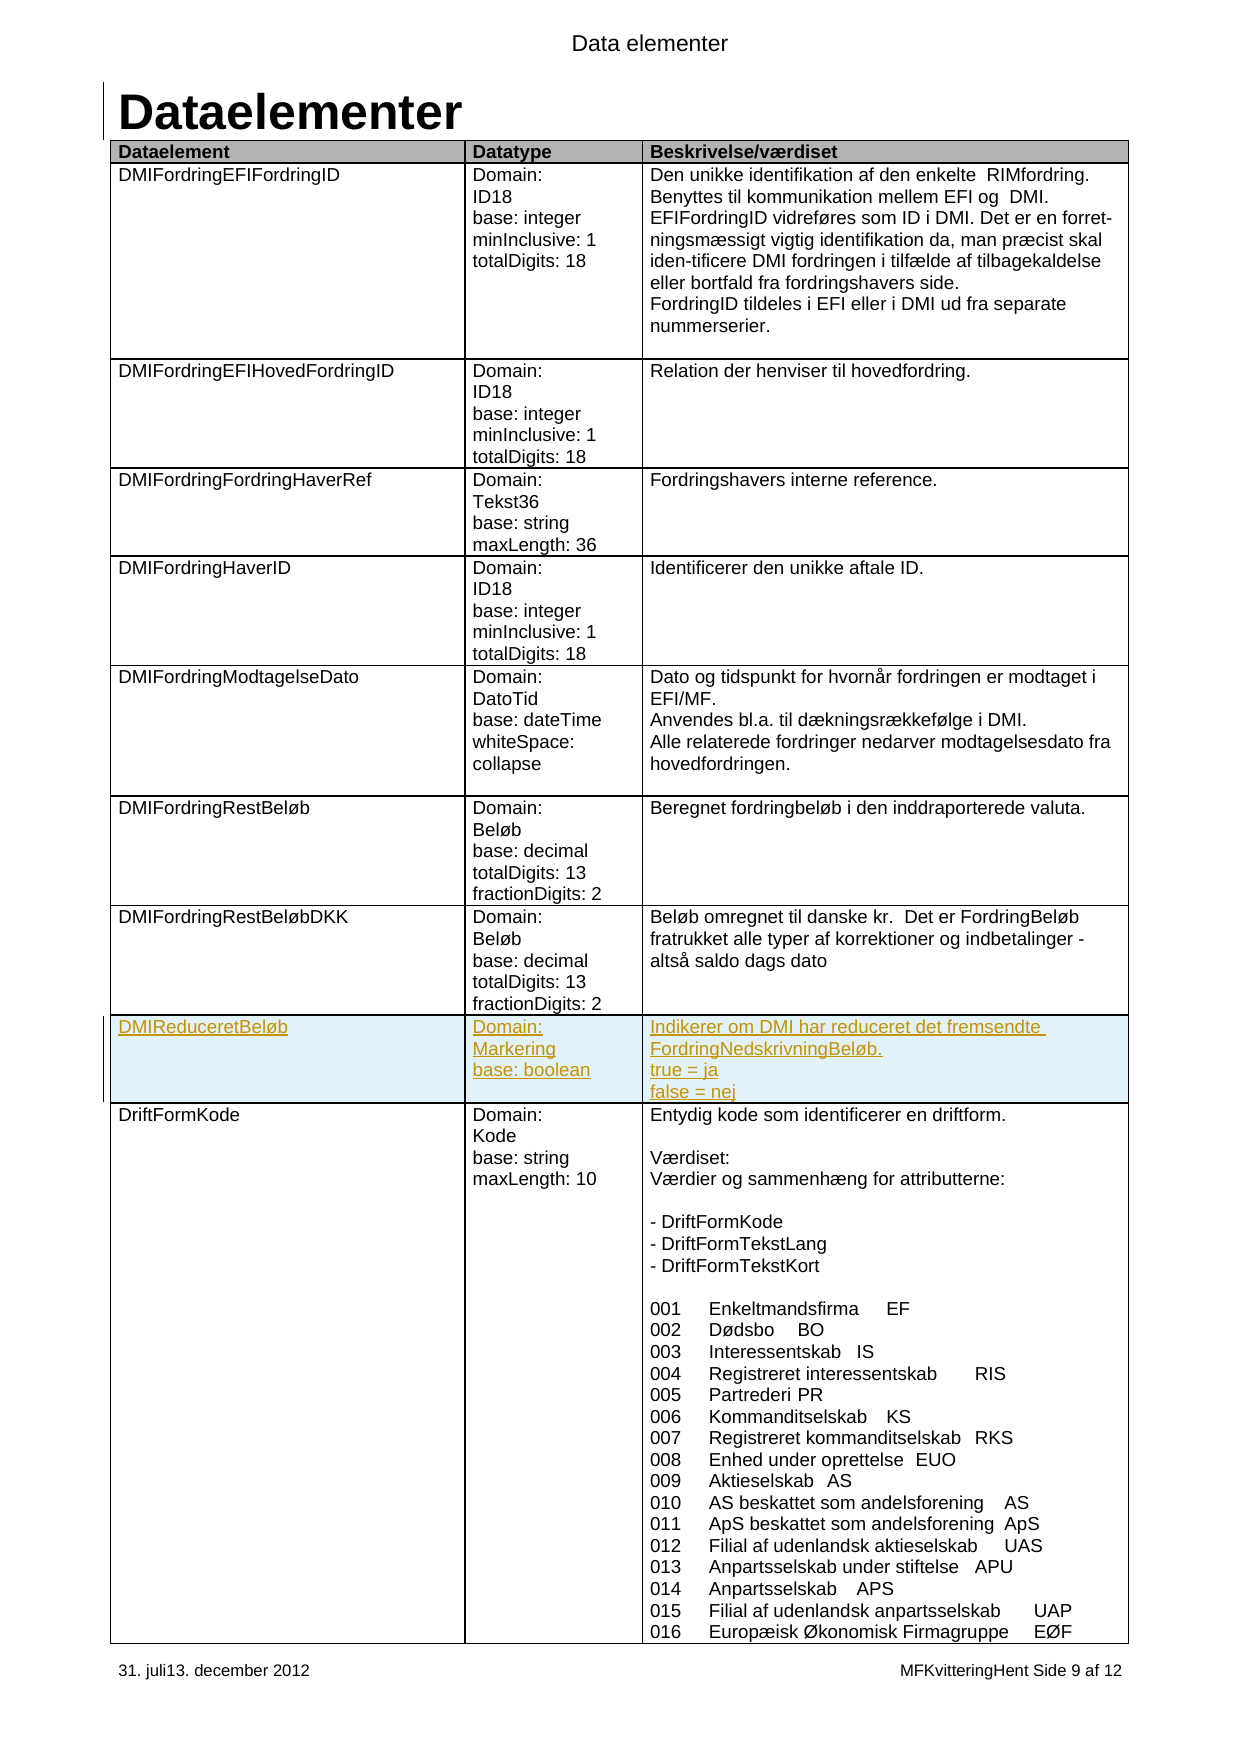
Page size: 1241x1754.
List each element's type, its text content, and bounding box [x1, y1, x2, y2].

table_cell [466, 1104, 642, 1643]
table_cell Domain: ID18 base: integer minInclusive: 1 totalDigits: 18 [466, 360, 642, 467]
table_cell Fordringshavers interne reference. [643, 469, 1128, 555]
table_cell DMIFordringRestBeløbDKK [111, 906, 464, 1014]
table_cell Domain: Tekst36 base: string maxLength: 36 [466, 469, 642, 555]
table_cell Beløb omregnet til danske kr. Det er FordringBeløb fratrukket alle typer af korrektioner og indbetalinger - altså saldo dags dato [643, 906, 1128, 1014]
table_header Dataelement [111, 141, 464, 162]
table_cell DriftFormKode [111, 1104, 464, 1643]
table_cell Domain: ID18 base: integer minInclusive: 1 totalDigits: 18 [466, 557, 642, 664]
table_cell DMIFordringHaverID [111, 557, 464, 664]
text Dataelementer [118, 82, 1181, 140]
table_cell Identificerer den unikke aftale ID. [643, 557, 1128, 664]
table_cell DMIFordringModtagelseDato [111, 666, 464, 795]
table_cell Relation der henviser til hovedfordring. [643, 360, 1128, 467]
table_cell DMIFordringEFIHovedFordringID [111, 360, 464, 467]
table_cell DMIFordringRestBeløb [111, 797, 464, 905]
table_cell DMIFordringFordringHaverRef [111, 469, 464, 555]
table_cell Domain: Beløb base: decimal totalDigits: 13 fractionDigits: 2 [466, 797, 642, 905]
table_cell Den unikke identifikation af den enkelte RIMfordring. Benyttes til kommunikation mellem EFI og DMI. EFIFordringID vidreføres som ID i DMI. Det er en forret-ningsmæssigt vigtig identifikation da, man præcist skal iden-tificere DMI fordringen i tilfælde af tilbagekaldelse eller bortfald fra fordringshavers side. FordringID tildeles i EFI eller i DMI ud fra separate nummerserier. [643, 164, 1128, 358]
table_cell DMIFordringEFIFordringID [111, 164, 464, 358]
table_cell Domain: Beløb base: decimal totalDigits: 13 fractionDigits: 2 [466, 906, 642, 1014]
table_cell Domain: DatoTid base: dateTime whiteSpace: collapse [466, 666, 642, 795]
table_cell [643, 1104, 1128, 1643]
table_cell Beregnet fordringbeløb i den inddraporterede valuta. [643, 797, 1128, 905]
table_cell Domain: ID18 base: integer minInclusive: 1 totalDigits: 18 [466, 164, 642, 358]
table_header Beskrivelse/værdiset [643, 141, 1128, 162]
table_cell Dato og tidspunkt for hvornår fordringen er modtaget i EFI/MF. Anvendes bl.a. til dækningsrækkefølge i DMI. Alle relaterede fordringer nedarver modtagelsesdato fra hovedfordringen. [643, 666, 1128, 795]
table_header Datatype [466, 141, 642, 162]
